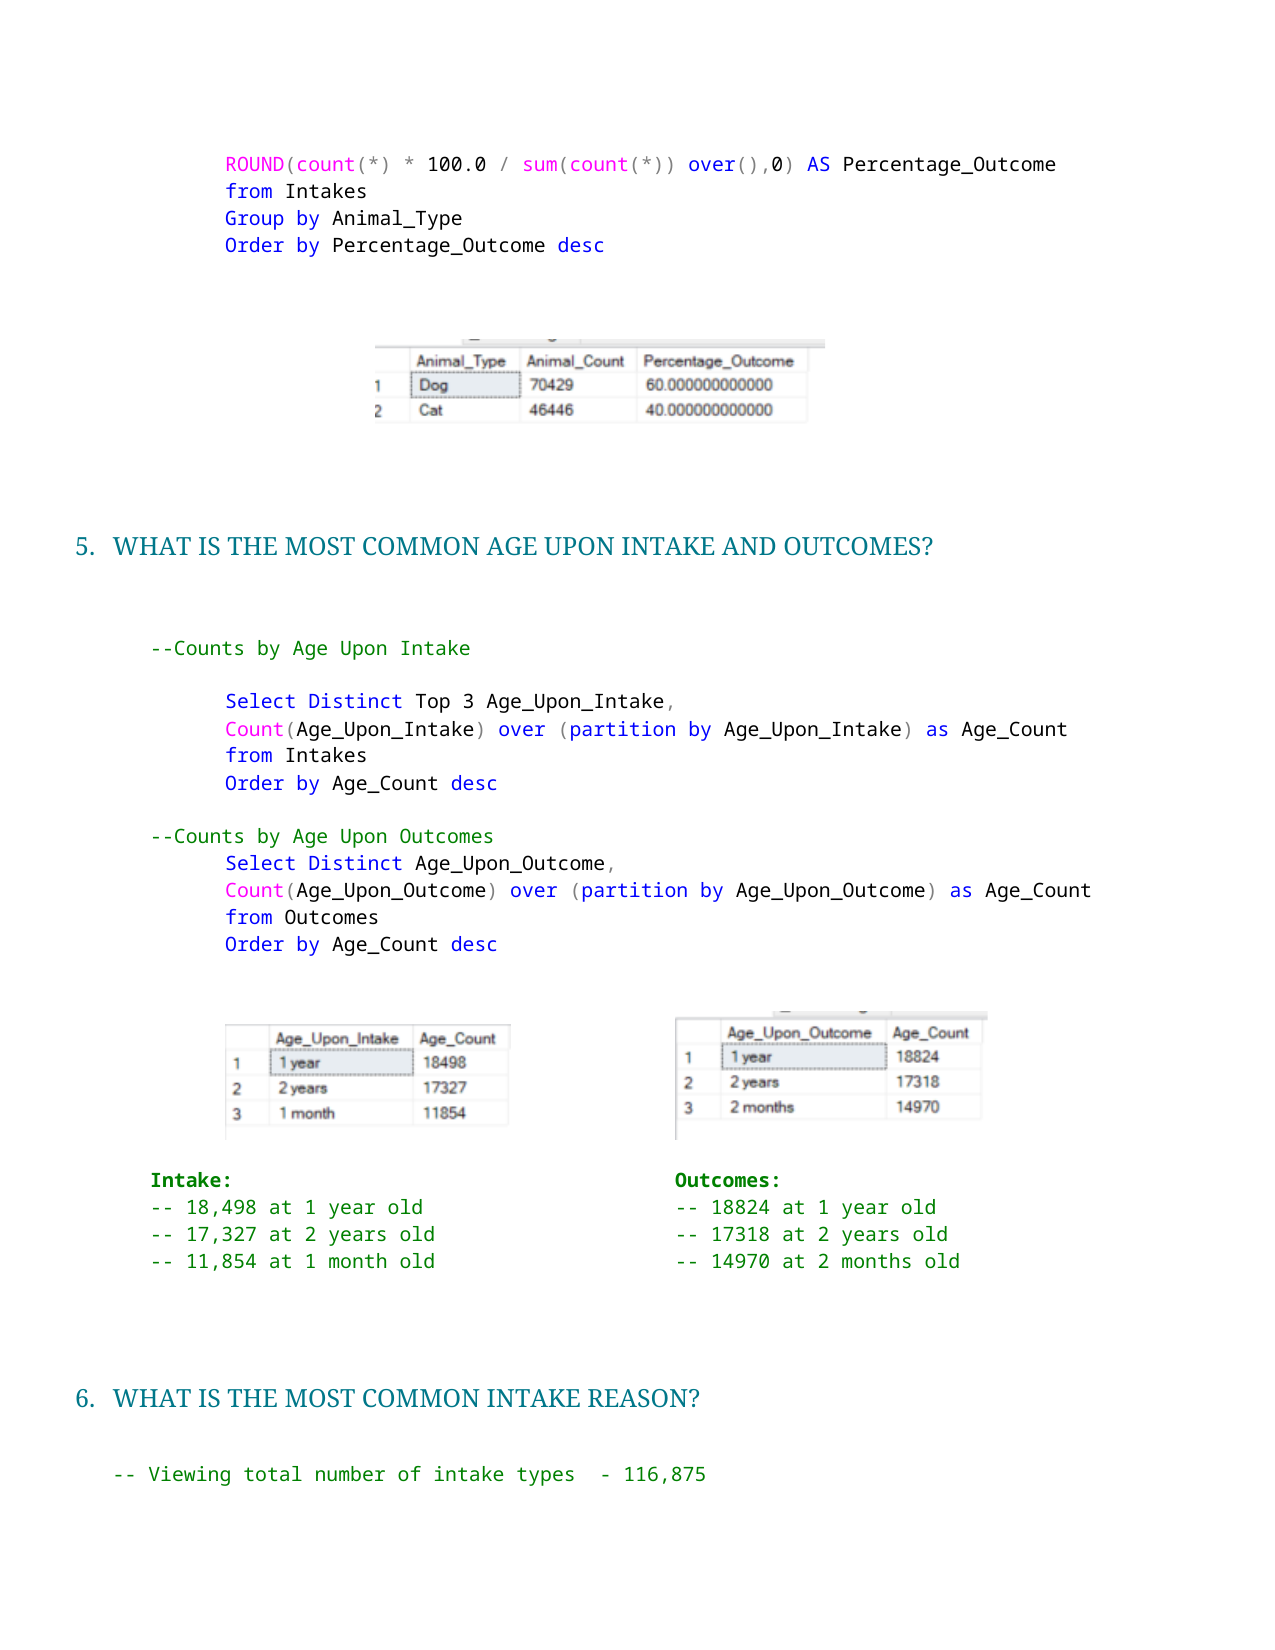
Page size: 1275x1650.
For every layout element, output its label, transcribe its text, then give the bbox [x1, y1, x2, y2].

text -- 11,854 at 1 month old [150, 1248, 600, 1274]
text Order by Age_Count desc [150, 931, 1125, 958]
subtitle What is the most common intake reason? [75, 1381, 1125, 1414]
text -- 18824 at 1 year old [675, 1194, 1125, 1221]
text from Intakes [150, 177, 1125, 204]
text Count(Age_Upon_Outcome) over (partition by Age_Upon_Outcome) as Age_Count [150, 877, 1125, 904]
picture [375, 339, 826, 449]
text Select Distinct Age_Upon_Outcome, [150, 850, 1125, 877]
picture [675, 1011, 988, 1140]
text Select Distinct Top 3 Age_Upon_Intake, [150, 688, 1125, 715]
text Outcomes: [675, 1167, 1125, 1194]
text -- 17318 at 2 years old [675, 1221, 1125, 1248]
text --Counts by Age Upon Outcomes [150, 823, 1125, 850]
subtitle What is the most common age upon intake and outcomes? [75, 529, 1125, 563]
picture [225, 1024, 511, 1140]
text from Intakes [150, 742, 1125, 769]
text Order by Age_Count desc [150, 769, 1125, 796]
list -- Viewing total number of intake types - 116,875 [112, 1460, 1125, 1487]
text Intake: [150, 1167, 600, 1194]
text from Outcomes [150, 904, 1125, 931]
text -- 18,498 at 1 year old [150, 1194, 600, 1221]
text -- 17,327 at 2 years old [150, 1221, 600, 1248]
text Order by Percentage_Outcome desc [150, 231, 1125, 258]
text -- 14970 at 2 months old [675, 1248, 1125, 1274]
text Count(Age_Upon_Intake) over (partition by Age_Upon_Intake) as Age_Count [150, 715, 1125, 742]
text --Counts by Age Upon Intake [150, 634, 1125, 661]
text ROUND(count(*) * 100.0 / sum(count(*)) over(),0) AS Percentage_Outcome [150, 150, 1125, 177]
text Group by Animal_Type [150, 204, 1125, 231]
